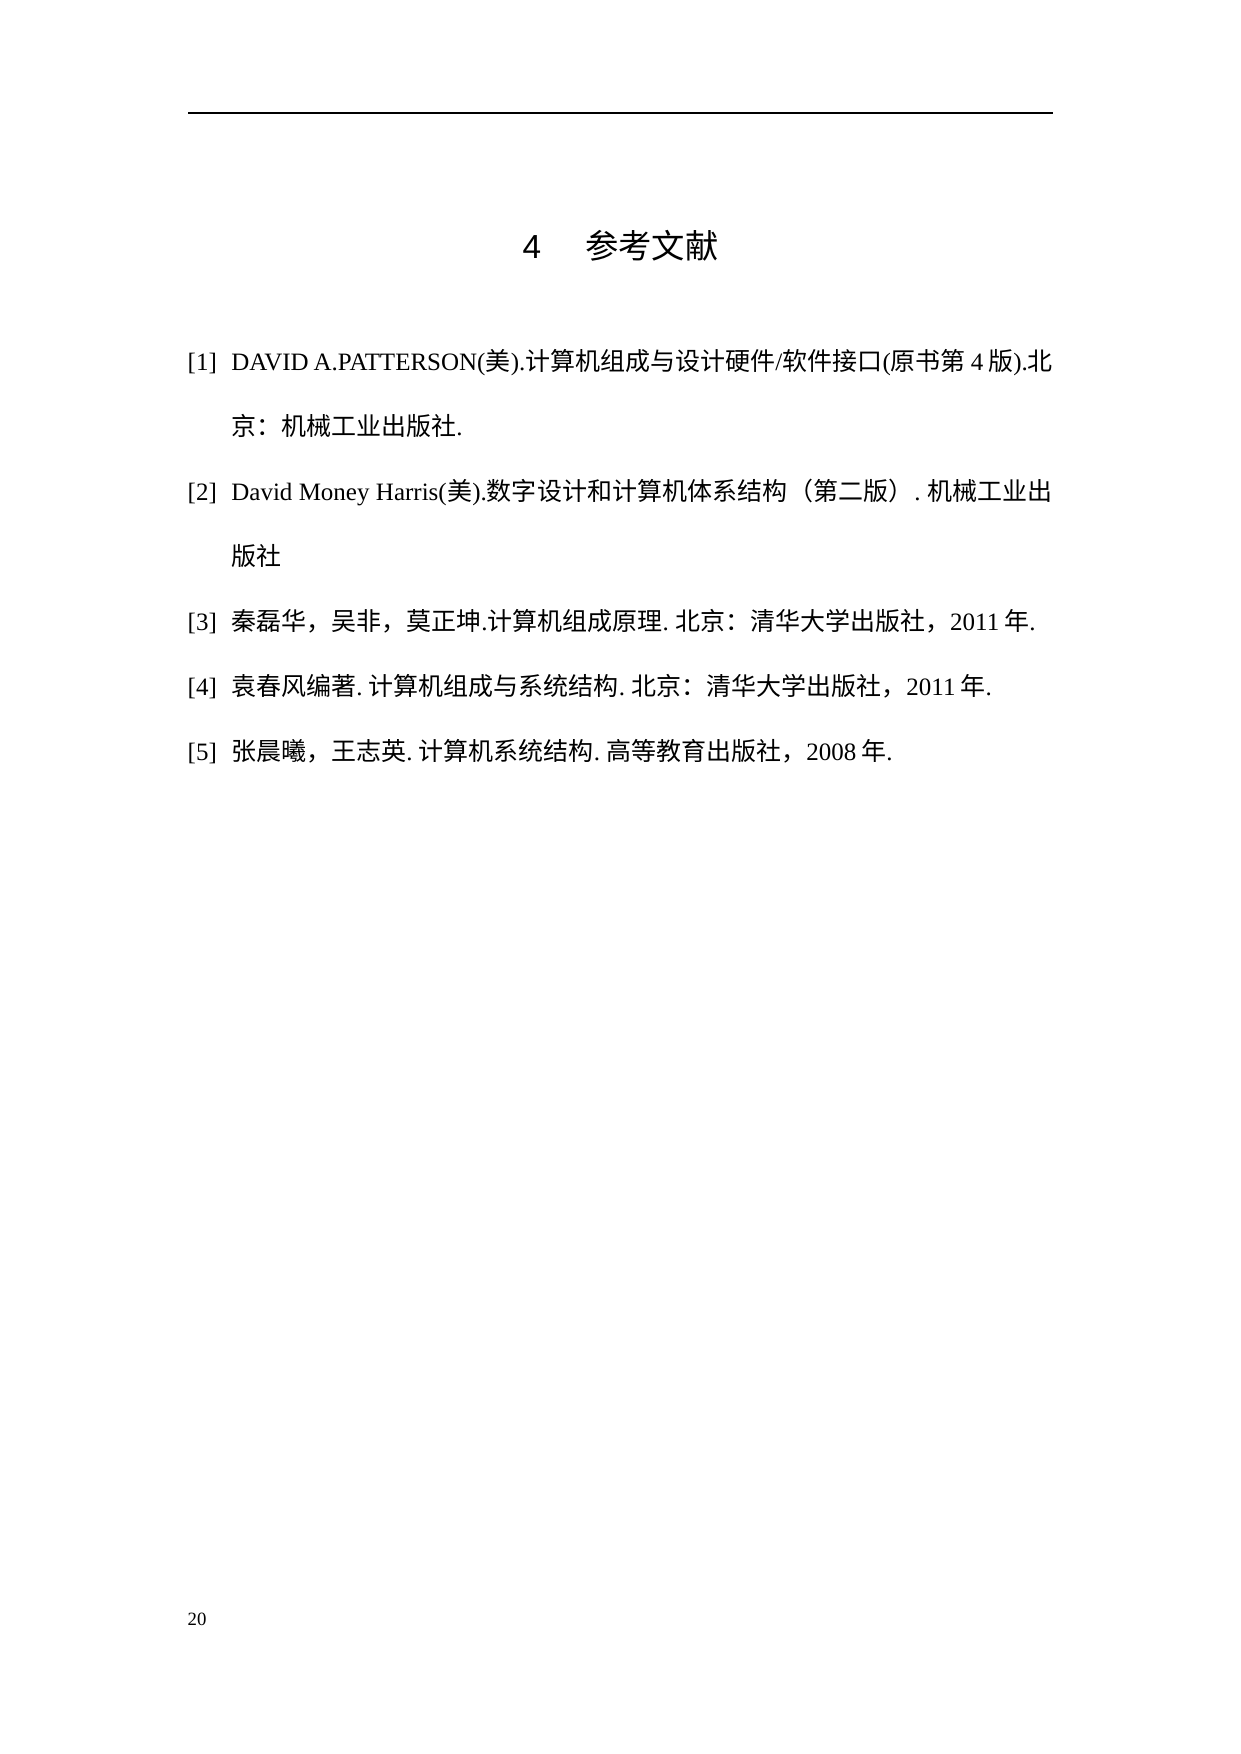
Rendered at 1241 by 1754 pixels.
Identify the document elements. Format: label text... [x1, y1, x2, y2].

list David Money Harris(美).数字设计和计算机体系结构（第二版）. 机械工业出版社 [187, 457, 1053, 587]
list 袁春风编著. 计算机组成与系统结构. 北京：清华大学出版社，2011年. [187, 652, 1053, 717]
list 张晨曦，王志英. 计算机系统结构. 高等教育出版社，2008年. [187, 717, 1053, 782]
list 秦磊华，吴非，莫正坤.计算机组成原理. 北京：清华大学出版社，2011年. [187, 587, 1053, 652]
subtitle 参考文献 [187, 212, 1053, 277]
list DAVID A.PATTERSON(美).计算机组成与设计硬件/软件接口(原书第4版).北京：机械工业出版社. [187, 327, 1053, 457]
